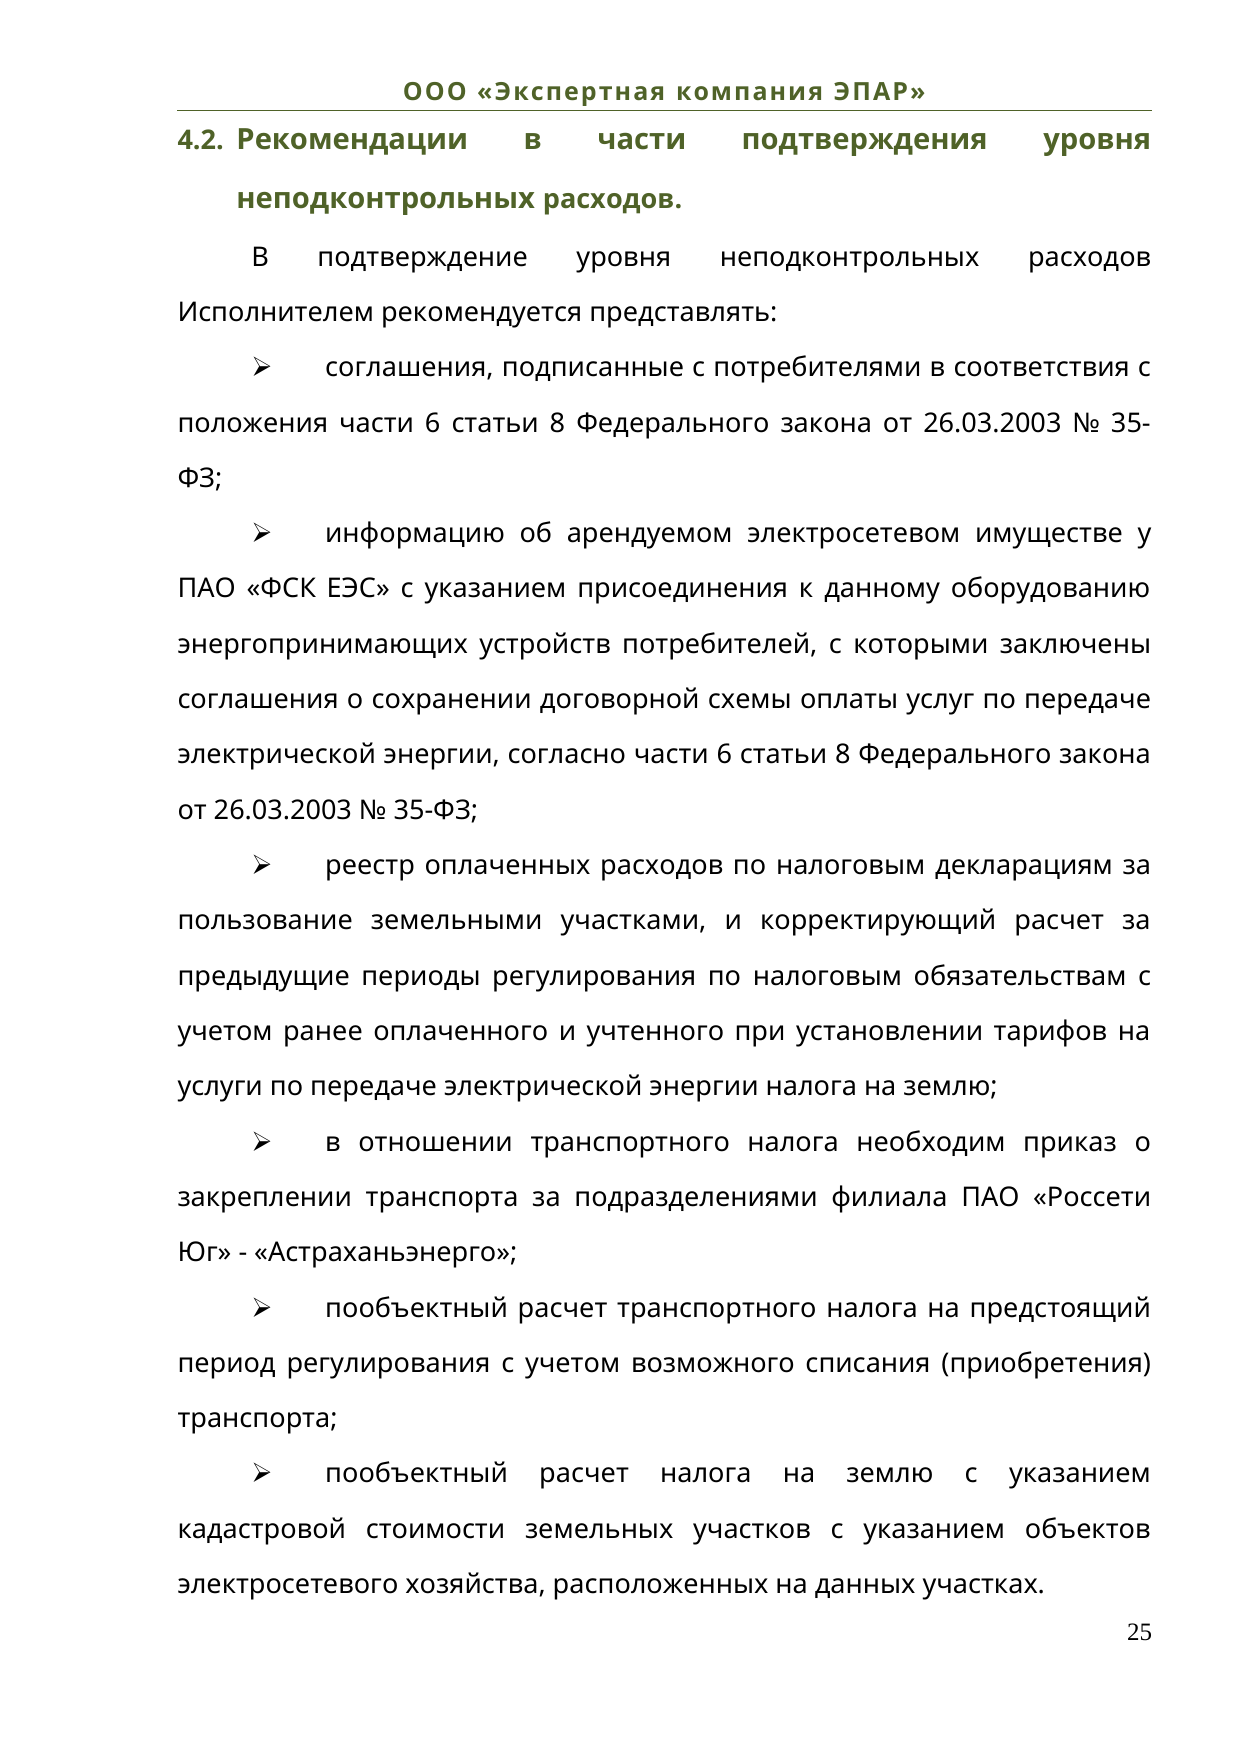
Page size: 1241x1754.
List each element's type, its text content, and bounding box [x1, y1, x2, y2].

list в отношении транспортного налога необходим приказ о закреплении транспорта за подразделениями филиала ПАО «Россети Юг» - «Астраханьэнерго»; [177, 1122, 1152, 1269]
list пообъектный расчет транспортного налога на предстоящий период регулирования с учетом возможного списания (приобретения) транспорта; [177, 1288, 1152, 1436]
subtitle Рекомендации в части подтверждения уровня неподконтрольных расходов. [177, 118, 1152, 217]
list информацию об арендуемом электросетевом имуществе у ПАО «ФСК ЕЭС» с указанием присоединения к данному оборудованию энергопринимающих устройств потребителей, с которыми заключены соглашения о сохранении договорной схемы оплаты услуг по передаче электрической энергии, согласно части 6 статьи 8 Федерального закона от 26.03.2003 № 35-ФЗ; [177, 514, 1152, 827]
list соглашения, подписанные с потребителями в соответствия с положения части 6 статьи 8 Федерального закона от 26.03.2003 № 35-ФЗ; [177, 348, 1152, 495]
list реестр оплаченных расходов по налоговым декларациям за пользование земельными участками, и корректирующий расчет за предыдущие периоды регулирования по налоговым обязательствам с учетом ранее оплаченного и учтенного при установлении тарифов на услуги по передаче электрической энергии налога на землю; [177, 846, 1152, 1104]
text В подтверждение уровня неподконтрольных расходов Исполнителем рекомендуется представлять: [177, 237, 1152, 329]
list пообъектный расчет налога на землю с указанием кадастровой стоимости земельных участков с указанием объектов электросетевого хозяйства, расположенных на данных участках. [177, 1454, 1152, 1601]
